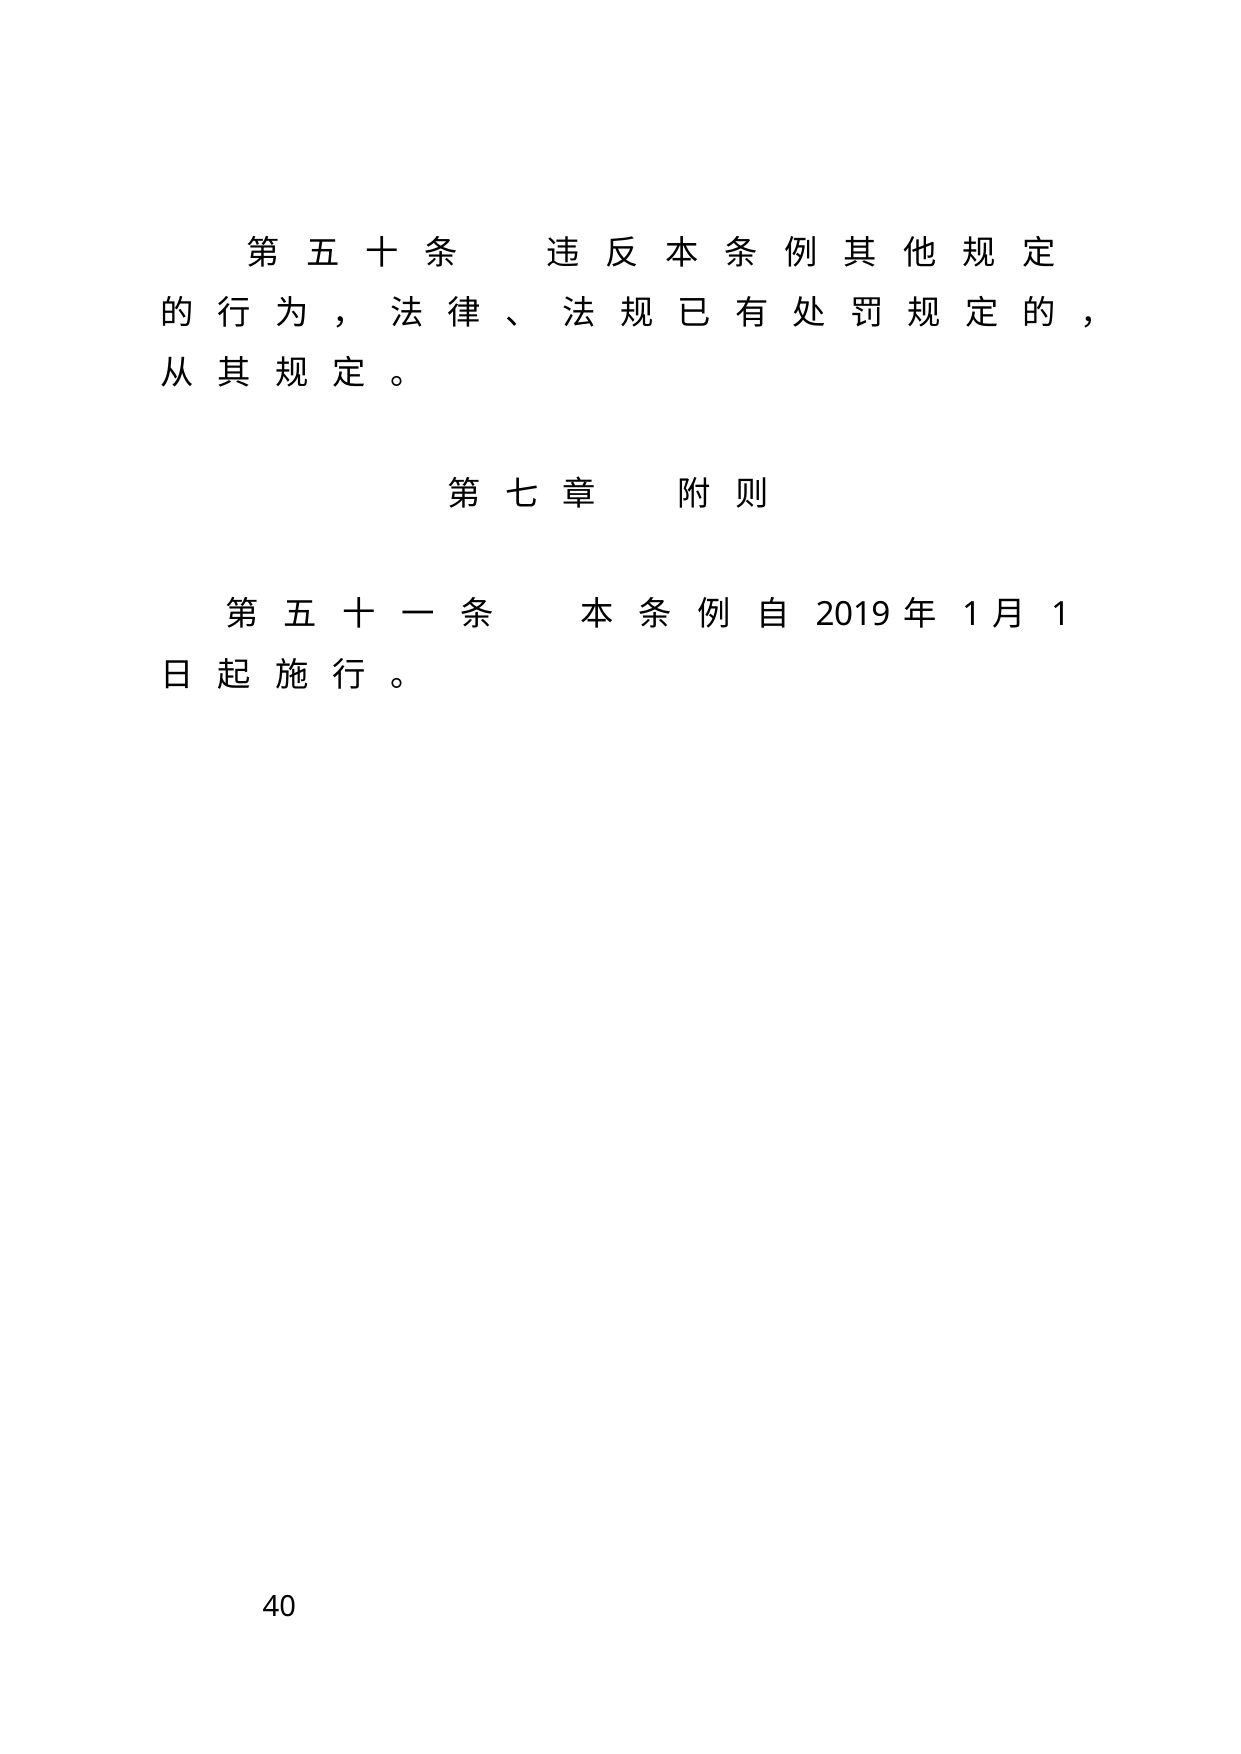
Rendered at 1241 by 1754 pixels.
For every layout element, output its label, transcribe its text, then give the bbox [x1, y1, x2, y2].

text 第五十条 违反本条例其他规定的行为，法律、法规已有处罚规定的，从其规定。 [160, 219, 1080, 400]
text 第五十一条 本条例自2019年1月1日起施行。 [160, 581, 1080, 702]
text 第七章 附则 [160, 461, 1080, 521]
